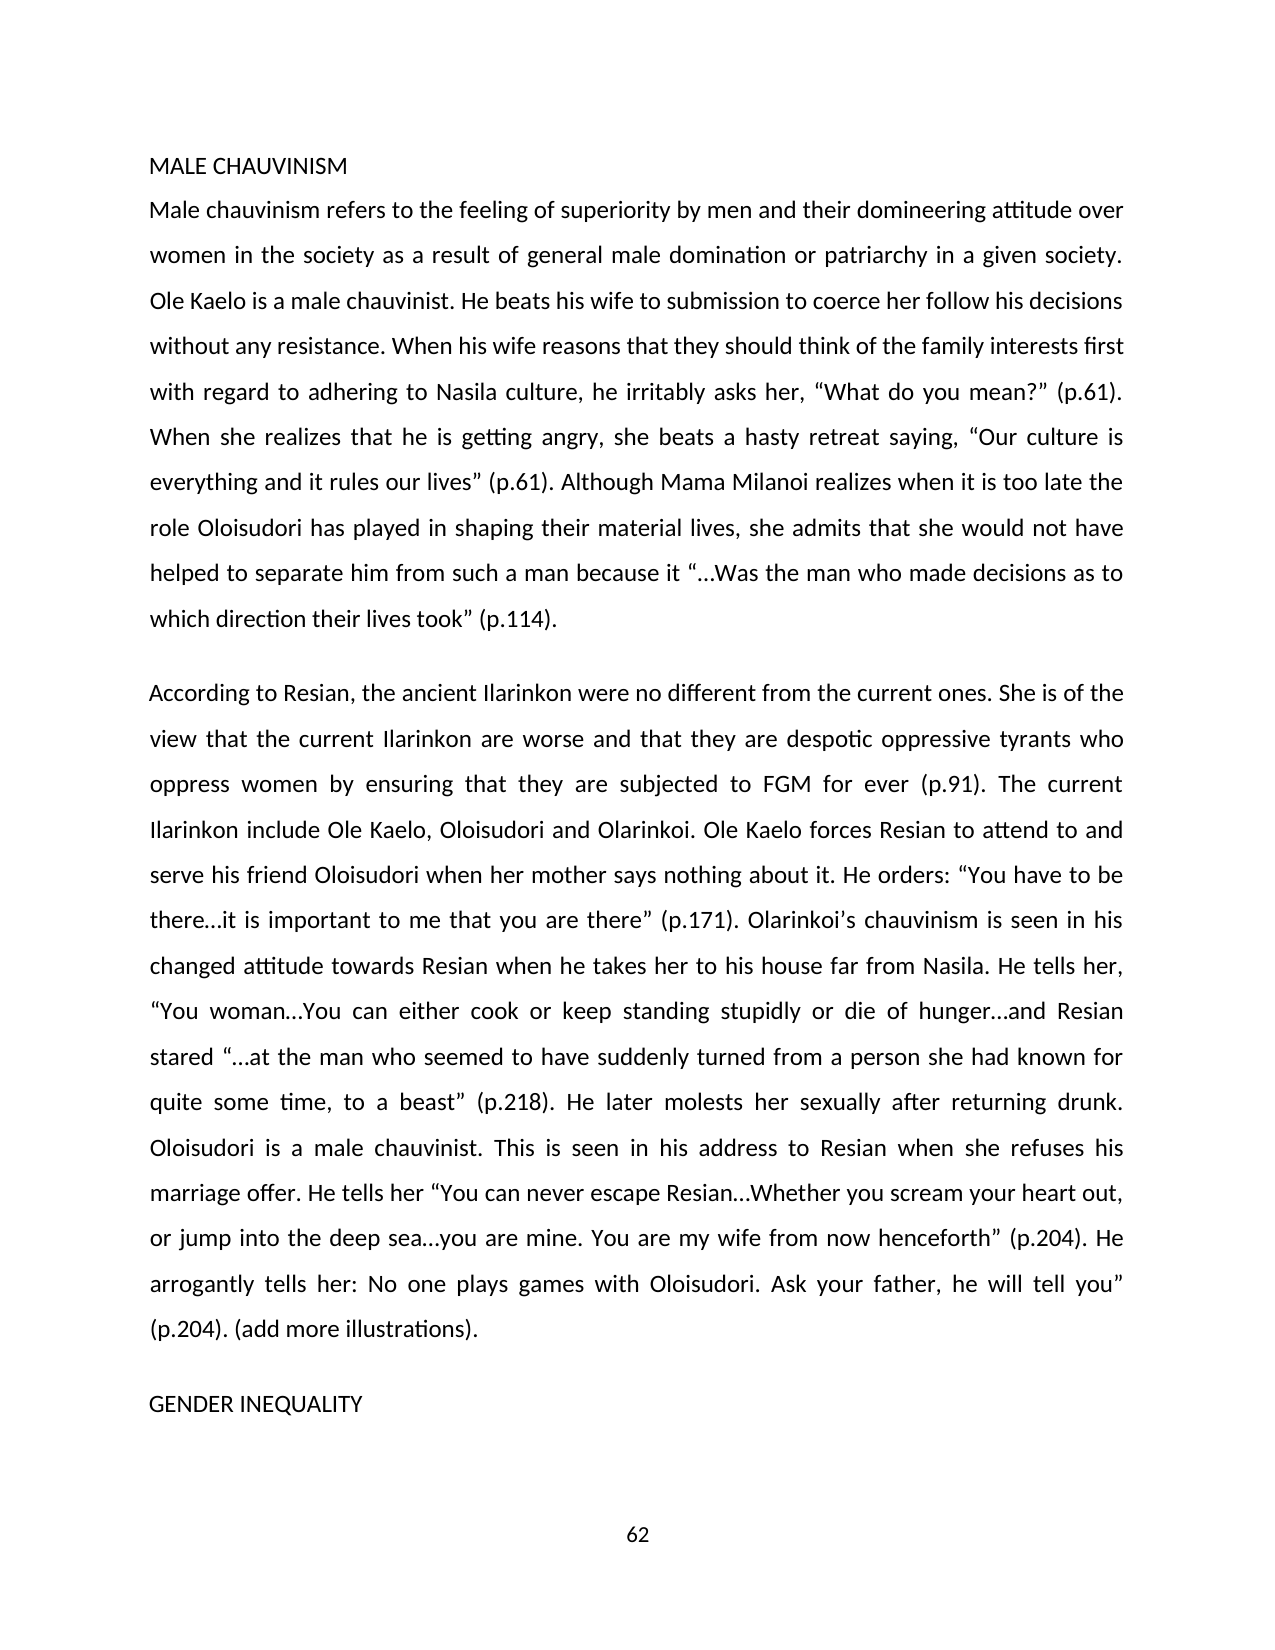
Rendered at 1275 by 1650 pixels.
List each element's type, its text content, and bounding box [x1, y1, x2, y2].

text MALE CHAUVINISM [148, 150, 1133, 181]
text According to Resian, the ancient Ilarinkon were no different from the current ones. She is of the view that the current Ilarinkon are worse and that they are despotic oppressive tyrants who oppress women by ensuring that they are subjected to FGM for ever (p.91). The current Ilarinkon include Ole Kaelo, Oloisudori and Olarinkoi. Ole Kaelo forces Resian to attend to and serve his friend Oloisudori when her mother says nothing about it. He orders: “You have to be there…it is important to me that you are there” (p.171). Olarinkoi’s chauvinism is seen in his changed attitude towards Resian when he takes her to his house far from Nasila. He tells her, “You woman…You can either cook or keep standing stupidly or die of hunger…and Resian stared “…at the man who seemed to have suddenly turned from a person she had known for quite some time, to a beast” (p.218). He later molests her sexually after returning drunk. Oloisudori is a male chauvinist. This is seen in his address to Resian when she refuses his marriage offer. He tells her “You can never escape Resian…Whether you scream your heart out, or jump into the deep sea…you are mine. You are my wife from now henceforth” (p.204). He arrogantly tells her: No one plays games with Oloisudori. Ask your father, he will tell you” (p.204). (add more illustrations). [148, 677, 1125, 1344]
text GENDER INEQUALITY [148, 1388, 1133, 1419]
text Male chauvinism refers to the feeling of superiority by men and their domineering attitude over women in the society as a result of general male domination or patriarchy in a given society. Ole Kaelo is a male chauvinist. He beats his wife to submission to coerce her follow his decisions without any resistance. When his wife reasons that they should think of the family interests first with regard to adhering to Nasila culture, he irritably asks her, “What do you mean?” (p.61). When she realizes that he is getting angry, she beats a hasty retreat saying, “Our culture is everything and it rules our lives” (p.61). Although Mama Milanoi realizes when it is too late the role Oloisudori has played in shaping their material lives, she admits that she would not have helped to separate him from such a man because it “…Was the man who made decisions as to which direction their lives took” (p.114). [148, 194, 1125, 633]
